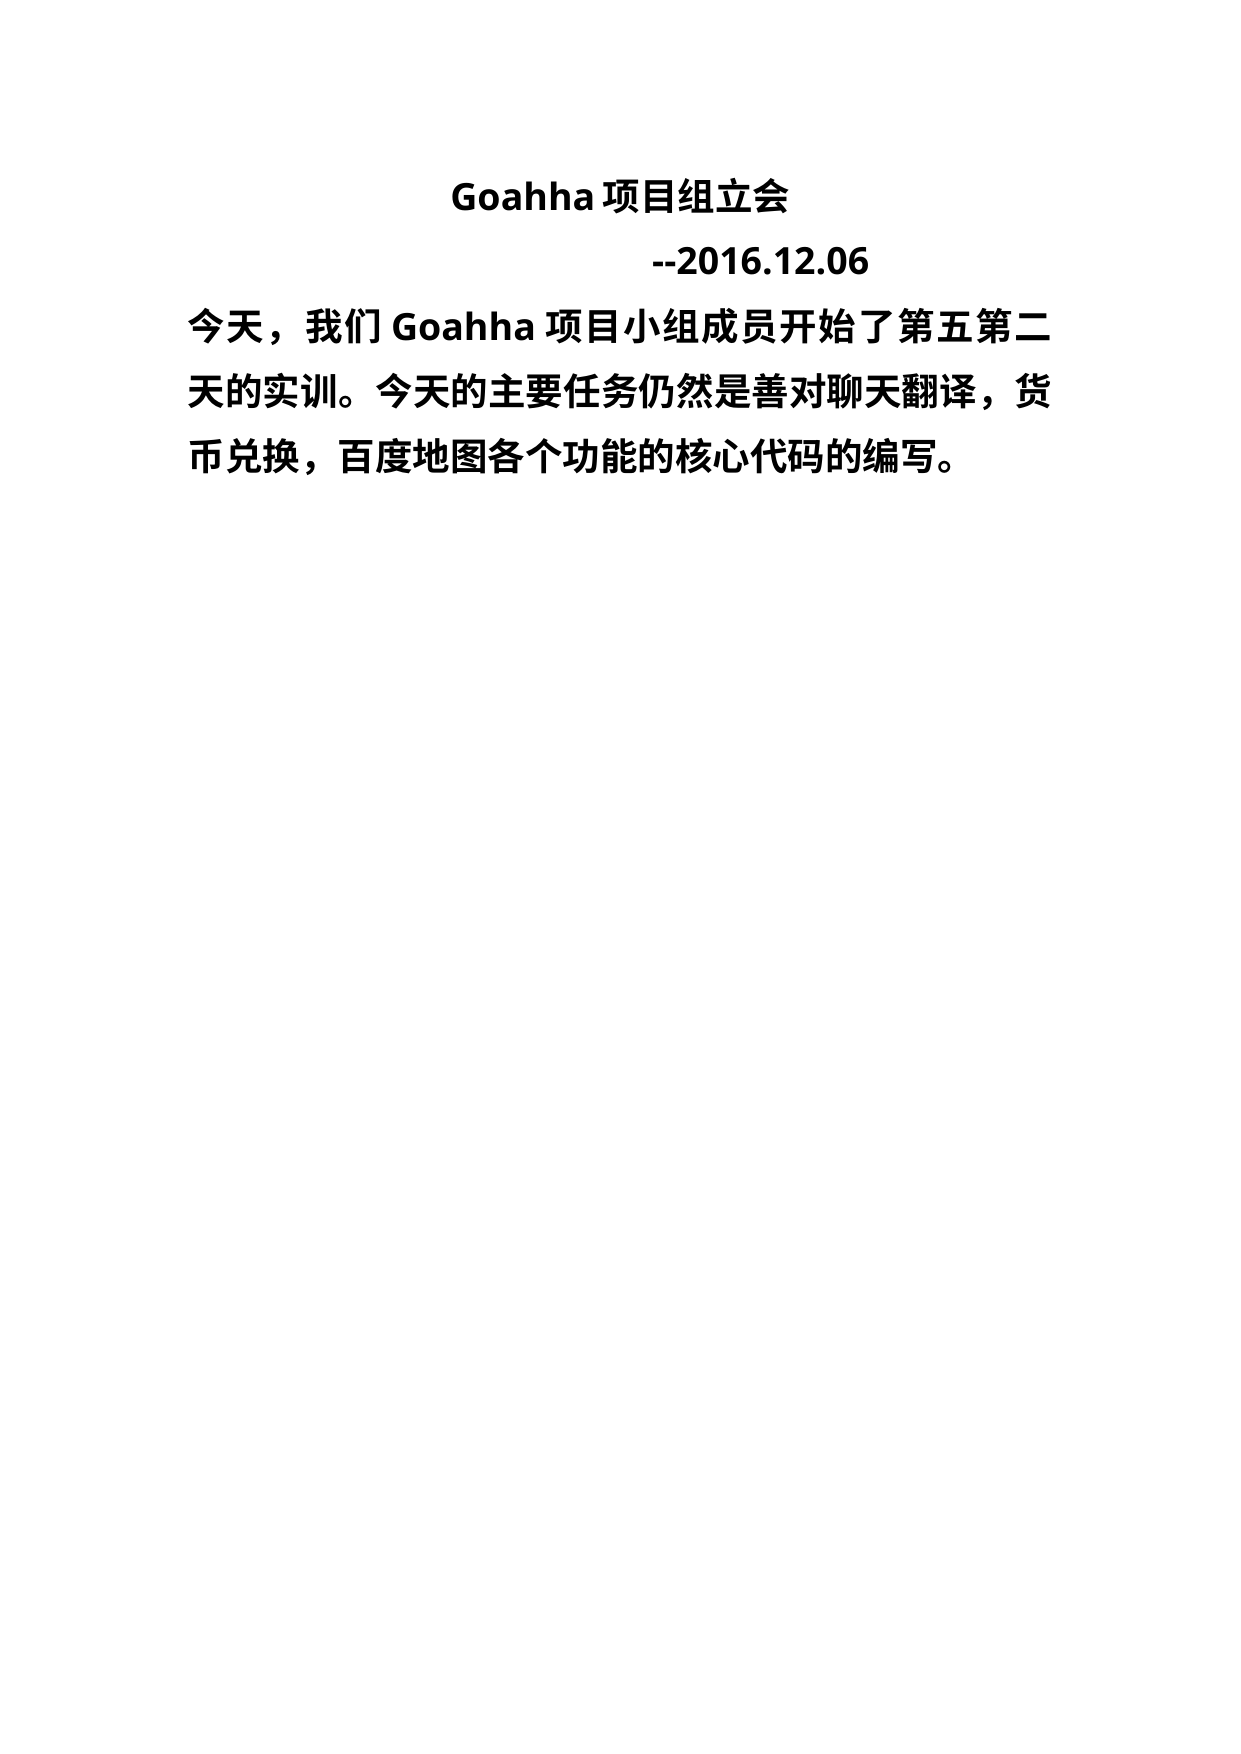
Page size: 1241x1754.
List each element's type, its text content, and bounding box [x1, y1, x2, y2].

text Goahha项目组立会 [187, 162, 1053, 227]
text 今天，我们Goahha项目小组成员开始了第五第二天的实训。今天的主要任务仍然是善对聊天翻译，货币兑换，百度地图各个功能的核心代码的编写。 [187, 292, 1053, 487]
text --2016.12.06 [187, 227, 1053, 292]
